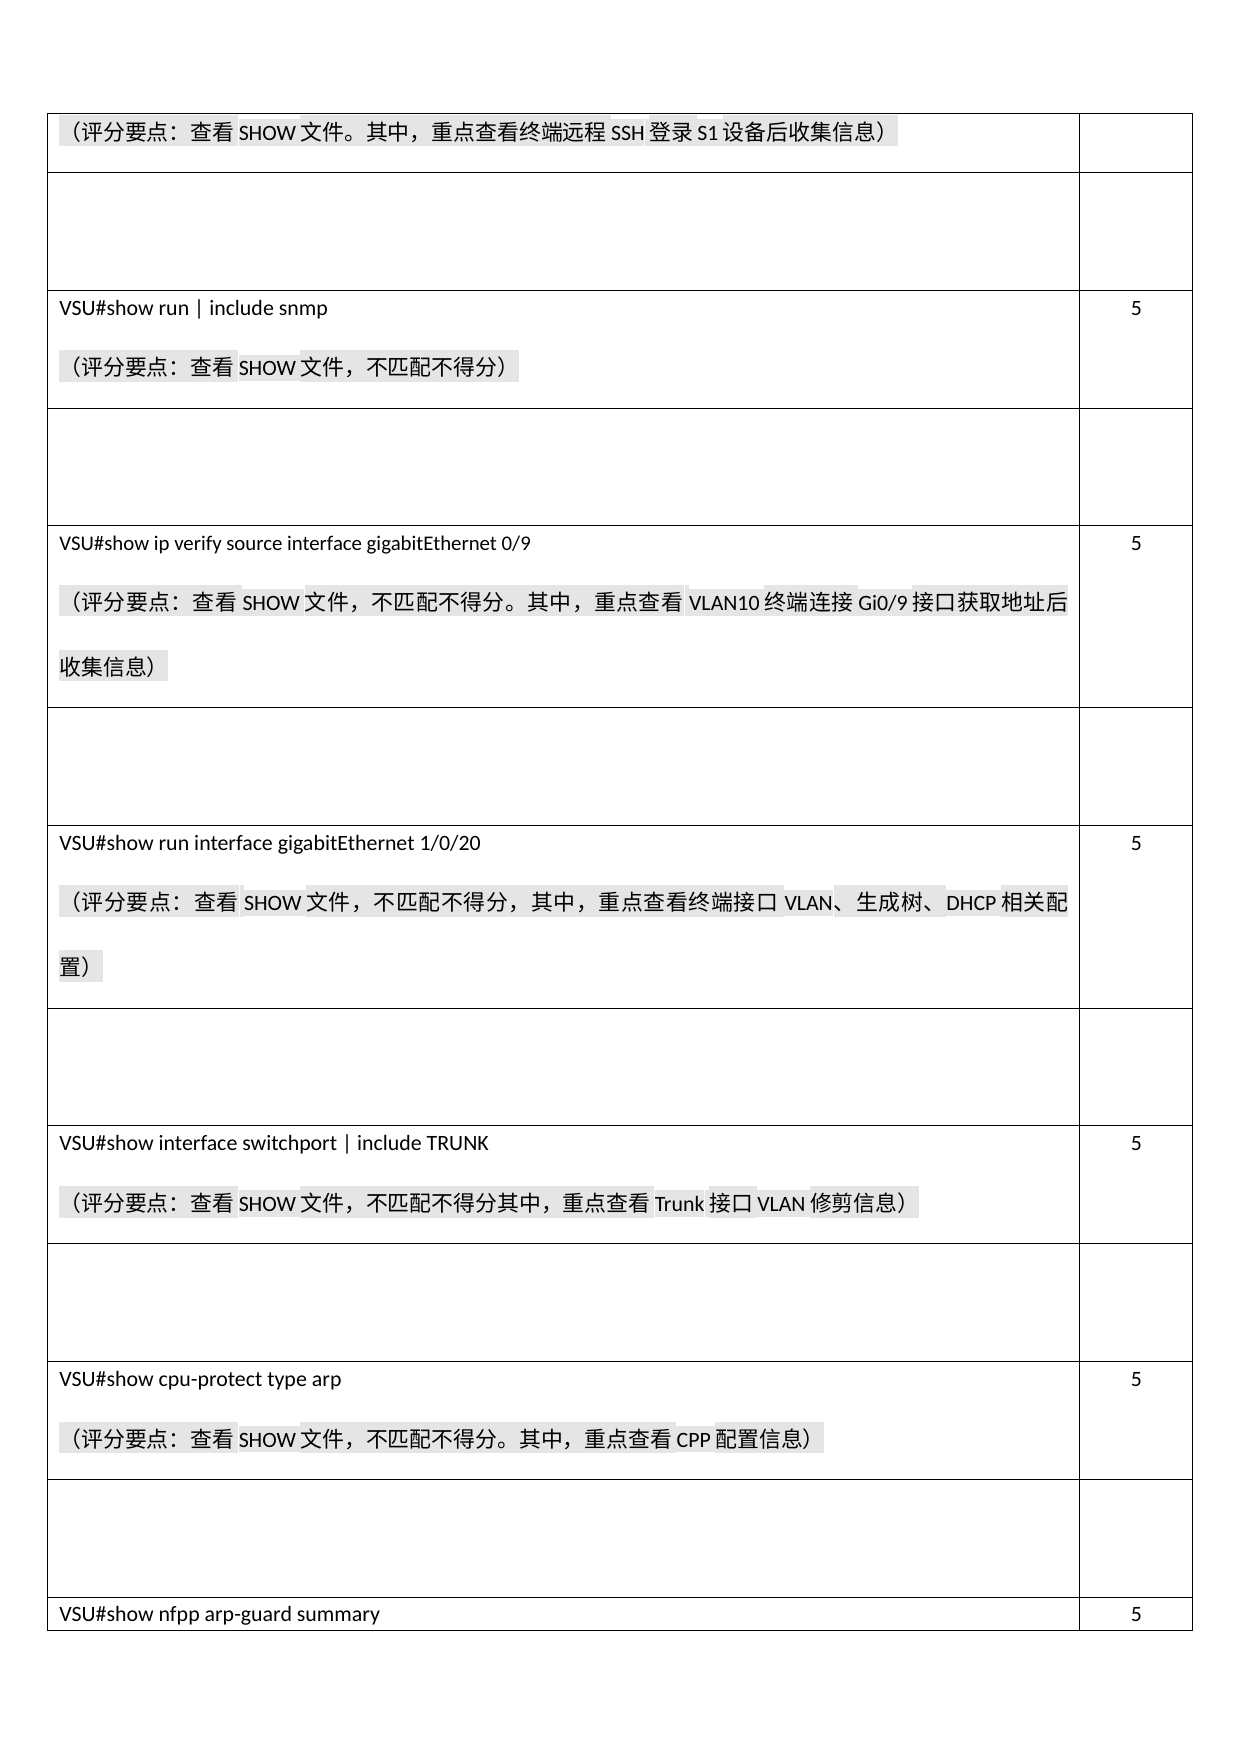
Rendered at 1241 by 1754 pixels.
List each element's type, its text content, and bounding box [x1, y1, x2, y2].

table_cell [48, 1480, 1079, 1597]
table_cell [1080, 409, 1192, 525]
table_cell [1080, 1009, 1192, 1125]
table_cell [1080, 1480, 1192, 1597]
table_cell [1080, 1244, 1192, 1361]
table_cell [48, 114, 1079, 172]
table_cell 5 [1080, 114, 1192, 172]
table_cell [48, 1244, 1079, 1361]
table_cell [48, 409, 1079, 525]
table_cell [1080, 173, 1192, 290]
table_cell 5 [1080, 1598, 1192, 1630]
table_cell VSU#show run interface gigabitEthernet 1/0/20 （评分要点：查看SHOW文件，不匹配不得分，其中，重点查看终端接口VLAN、生成树、DHCP相关配置） [48, 826, 1079, 1007]
table_cell [48, 1009, 1079, 1125]
table_cell 5 [1080, 1126, 1192, 1243]
table_cell [1080, 708, 1192, 825]
table_cell 5 [1080, 1362, 1192, 1479]
table_cell VSU#show ip verify source interface gigabitEthernet 0/9 （评分要点：查看SHOW文件，不匹配不得分。其中，重点查看VLAN10终端连接Gi0/9接口获取地址后收集信息） [48, 526, 1079, 707]
table_cell VSU#show run | include snmp （评分要点：查看SHOW文件，不匹配不得分） [48, 291, 1079, 407]
table_cell 5 [1080, 526, 1192, 707]
table_cell VSU#show cpu-protect type arp （评分要点：查看SHOW文件，不匹配不得分。其中，重点查看CPP配置信息） [48, 1362, 1079, 1479]
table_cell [48, 1598, 1079, 1630]
table_cell 5 [1080, 826, 1192, 1007]
table_cell 5 [1080, 291, 1192, 407]
table_cell VSU#show interface switchport | include TRUNK （评分要点：查看SHOW文件，不匹配不得分其中，重点查看Trunk接口VLAN修剪信息） [48, 1126, 1079, 1243]
table_cell [48, 708, 1079, 825]
table_cell [48, 173, 1079, 290]
